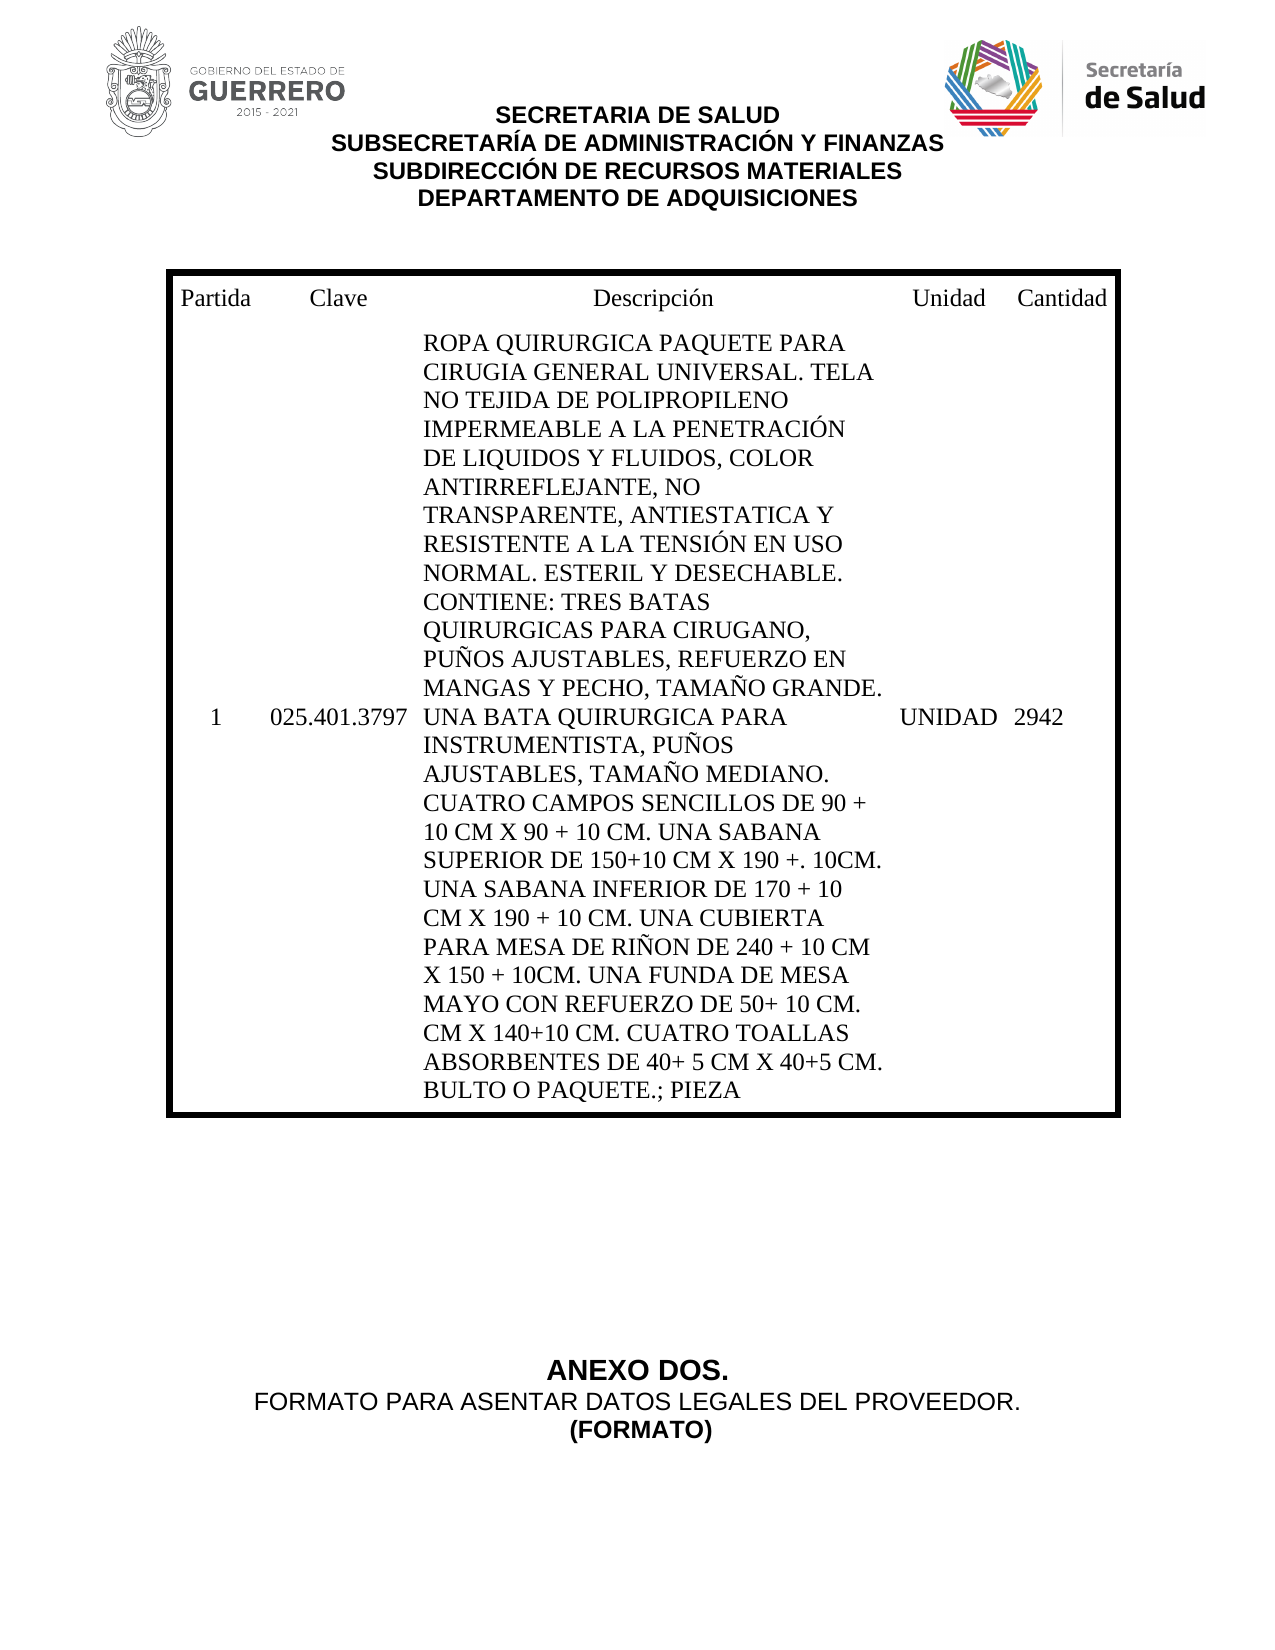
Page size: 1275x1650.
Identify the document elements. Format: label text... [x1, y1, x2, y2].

table_header Descripción [415, 276, 892, 320]
table_cell UNIDAD [892, 320, 1006, 1112]
text FORMATO PARA ASENTAR DATOS LEGALES DEL PROVEEDOR. [177, 1386, 1098, 1415]
table_header Clave [262, 276, 415, 320]
table_cell ROPA QUIRURGICA PAQUETE PARA CIRUGIA GENERAL UNIVERSAL. TELA NO TEJIDA DE POLIPROPILENO IMPERMEABLE A LA PENETRACIÓN DE LIQUIDOS Y FLUIDOS, COLOR ANTIRREFLEJANTE, NO TRANSPARENTE, ANTIESTATICA Y RESISTENTE A LA TENSIÓN EN USO NORMAL. ESTERIL Y DESECHABLE. CONTIENE: TRES BATAS QUIRURGICAS PARA CIRUGANO, PUÑOS AJUSTABLES, REFUERZO EN MANGAS Y PECHO, TAMAÑO GRANDE. UNA BATA QUIRURGICA PARA INSTRUMENTISTA, PUÑOS AJUSTABLES, TAMAÑO MEDIANO. CUATRO CAMPOS SENCILLOS DE 90 + 10 CM X 90 + 10 CM. UNA SABANA SUPERIOR DE 150+10 CM X 190 +. 10CM. UNA SABANA INFERIOR DE 170 + 10 CM X 190 + 10 CM. UNA CUBIERTA PARA MESA DE RIÑON DE 240 + 10 CM X 150 + 10CM. UNA FUNDA DE MESA MAYO CON REFUERZO DE 50+ 10 CM. CM X 140+10 CM. CUATRO TOALLAS ABSORBENTES DE 40+ 5 CM X 40+5 CM. BULTO O PAQUETE.; PIEZA [415, 320, 892, 1112]
table_header Cantidad [1006, 276, 1115, 320]
table_cell 1 [173, 320, 262, 1112]
picture [944, 40, 1206, 137]
table_cell 2942 [1006, 320, 1115, 1112]
text ANEXO DOS. [177, 1353, 1098, 1386]
table_cell 025.401.3797 [262, 320, 415, 1112]
table_header Unidad [892, 276, 1006, 320]
table_header Partida [173, 276, 262, 320]
picture [101, 26, 355, 138]
text (FORMATO) [177, 1415, 1098, 1444]
